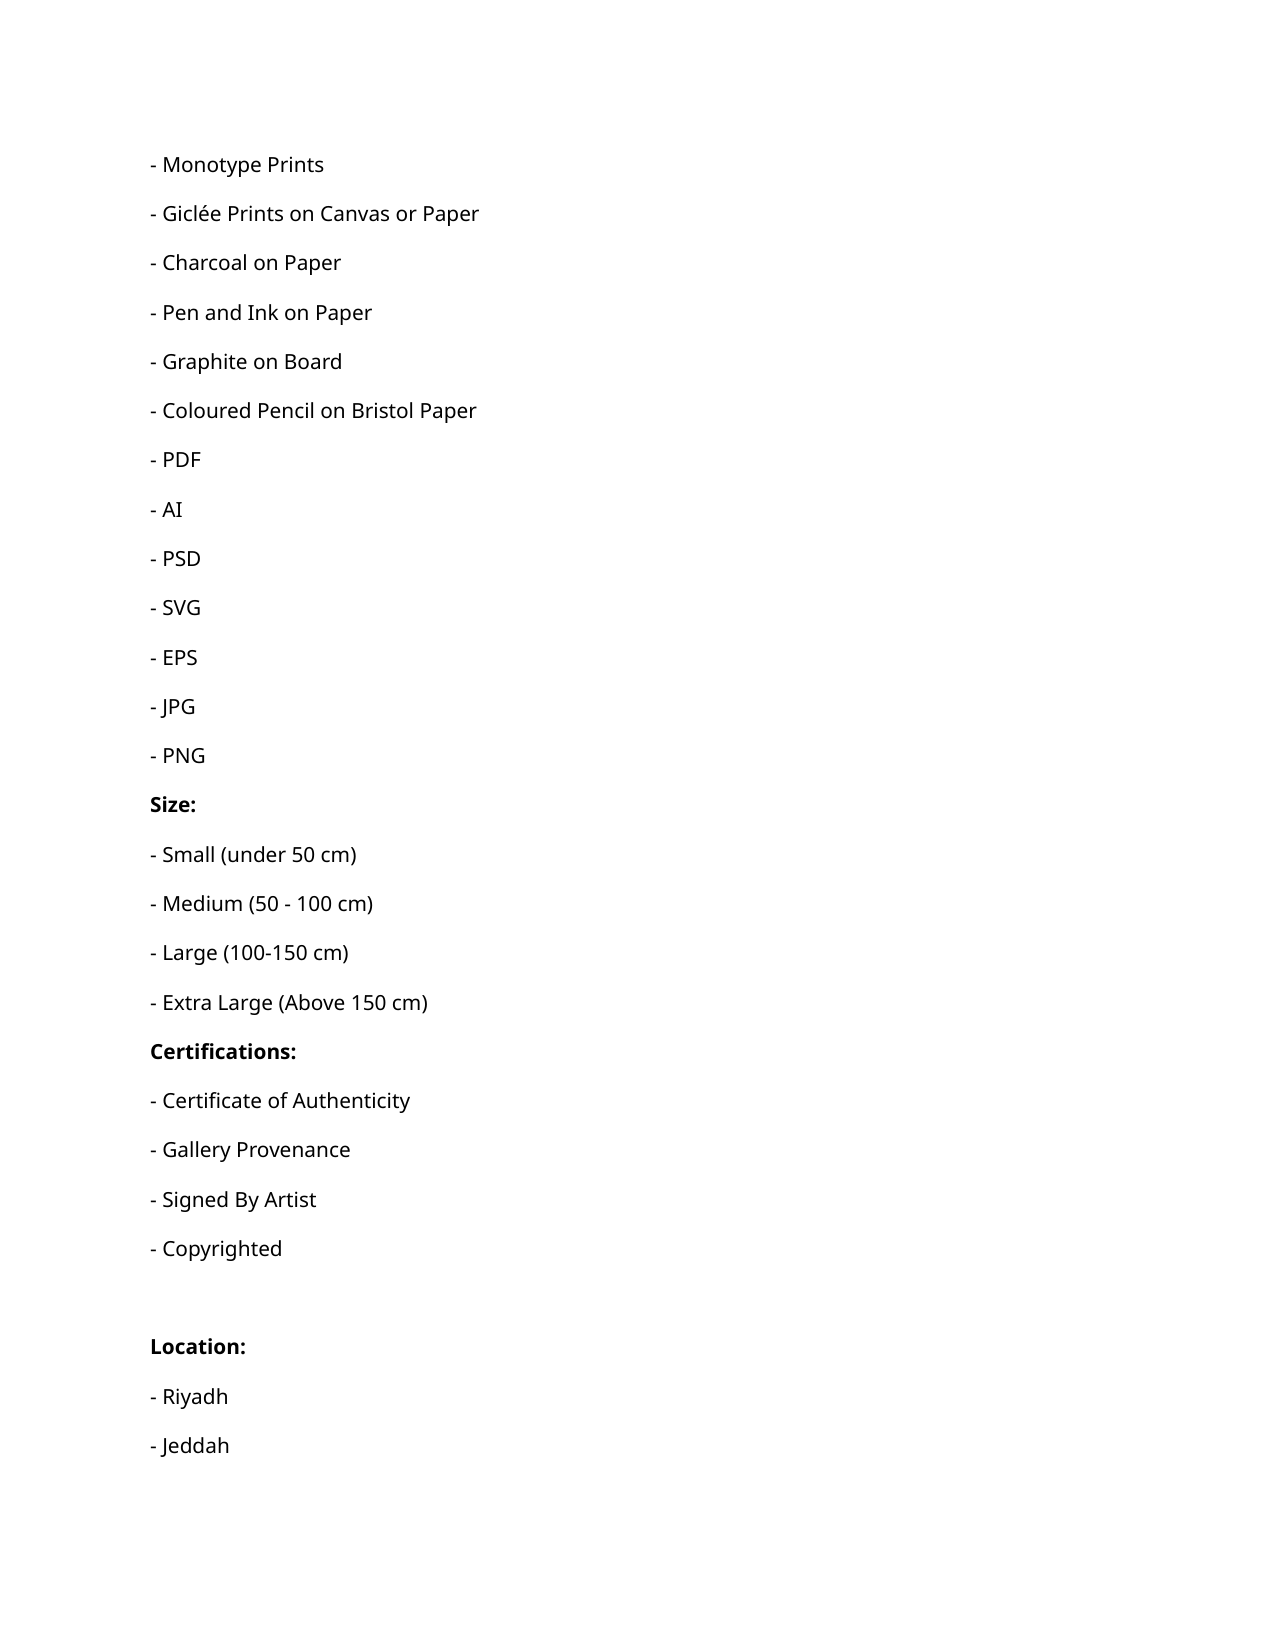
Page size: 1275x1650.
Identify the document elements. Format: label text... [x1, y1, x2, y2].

text - Large (100-150 cm) [150, 938, 1125, 967]
text Size: [150, 791, 1125, 819]
text - Giclée Prints on Canvas or Paper [150, 199, 1125, 228]
text - Certificate of Authenticity [150, 1086, 1125, 1114]
text - Small (under 50 cm) [150, 840, 1125, 868]
text - Charcoal on Paper [150, 248, 1125, 277]
text - Jeddah [150, 1431, 1125, 1459]
text - Coloured Pencil on Bristol Paper [150, 396, 1125, 425]
text - Monotype Prints [150, 150, 1125, 178]
text - EPS [150, 643, 1125, 671]
text - SVG [150, 593, 1125, 622]
text - Copyrighted [150, 1234, 1125, 1262]
text - Graphite on Board [150, 347, 1125, 376]
text - Signed By Artist [150, 1185, 1125, 1213]
text - Medium (50 - 100 cm) [150, 889, 1125, 917]
text - PSD [150, 544, 1125, 573]
text Certifications: [150, 1037, 1125, 1065]
text - PDF [150, 446, 1125, 474]
text - Gallery Provenance [150, 1135, 1125, 1164]
text - Pen and Ink on Paper [150, 298, 1125, 326]
text - Riyadh [150, 1382, 1125, 1410]
text - PNG [150, 741, 1125, 770]
text - Extra Large (Above 150 cm) [150, 988, 1125, 1016]
text - AI [150, 495, 1125, 523]
text Location: [150, 1332, 1125, 1361]
text - JPG [150, 692, 1125, 720]
